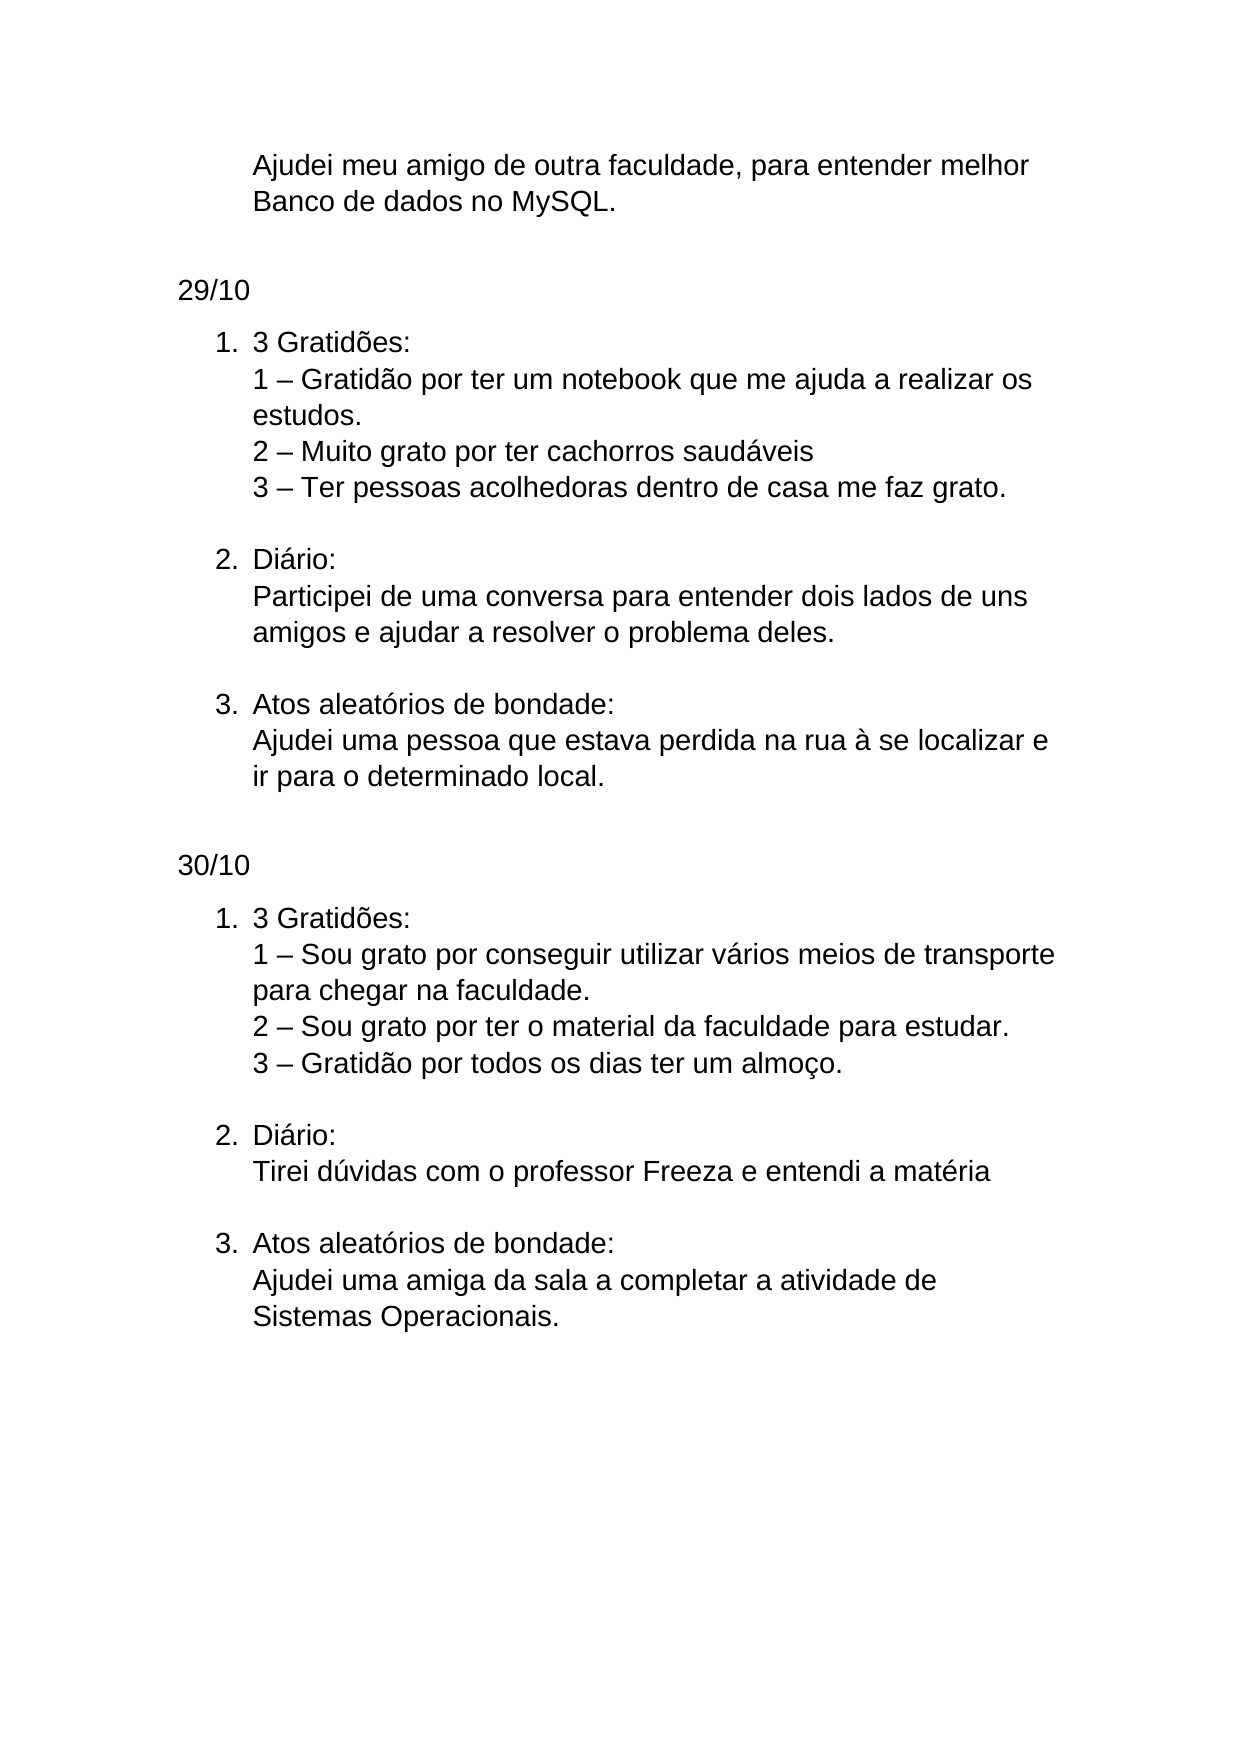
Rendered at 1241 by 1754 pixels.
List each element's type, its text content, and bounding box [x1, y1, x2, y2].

list 2 – Muito grato por ter cachorros saudáveis [252, 434, 1063, 467]
list 1 – Sou grato por conseguir utilizar vários meios de transporte para chegar na faculdade. [252, 937, 1063, 1007]
list 1 – Gratidão por ter um notebook que me ajuda a realizar os estudos. [252, 362, 1063, 431]
list 2 – Sou grato por ter o material da faculdade para estudar. [252, 1009, 1063, 1043]
list Ajudei uma pessoa que estava perdida na rua à se localizar e ir para o determinado local. [252, 723, 1063, 793]
list 3 – Ter pessoas acolhedoras dentro de casa me faz grato. [252, 470, 1063, 504]
list Tirei dúvidas com o professor Freeza e entendi a matéria [252, 1154, 1063, 1188]
text 29/10 [177, 273, 1063, 306]
text 30/10 [177, 848, 1063, 882]
list Ajudei uma amiga da sala a completar a atividade de Sistemas Operacionais. [252, 1262, 1063, 1332]
list 3 Gratidões: [215, 901, 1063, 934]
list Diário: [215, 542, 1063, 576]
list Ajudei meu amigo de outra faculdade, para entender melhor Banco de dados no MySQL. [252, 148, 1063, 217]
list Atos aleatórios de bondade: [215, 1226, 1063, 1260]
list Atos aleatórios de bondade: [215, 687, 1063, 721]
list Participei de uma conversa para entender dois lados de uns amigos e ajudar a resolver o problema deles. [252, 578, 1063, 648]
list 3 Gratidões: [215, 326, 1063, 359]
list 3 – Gratidão por todos os dias ter um almoço. [252, 1046, 1063, 1079]
list Diário: [215, 1118, 1063, 1151]
